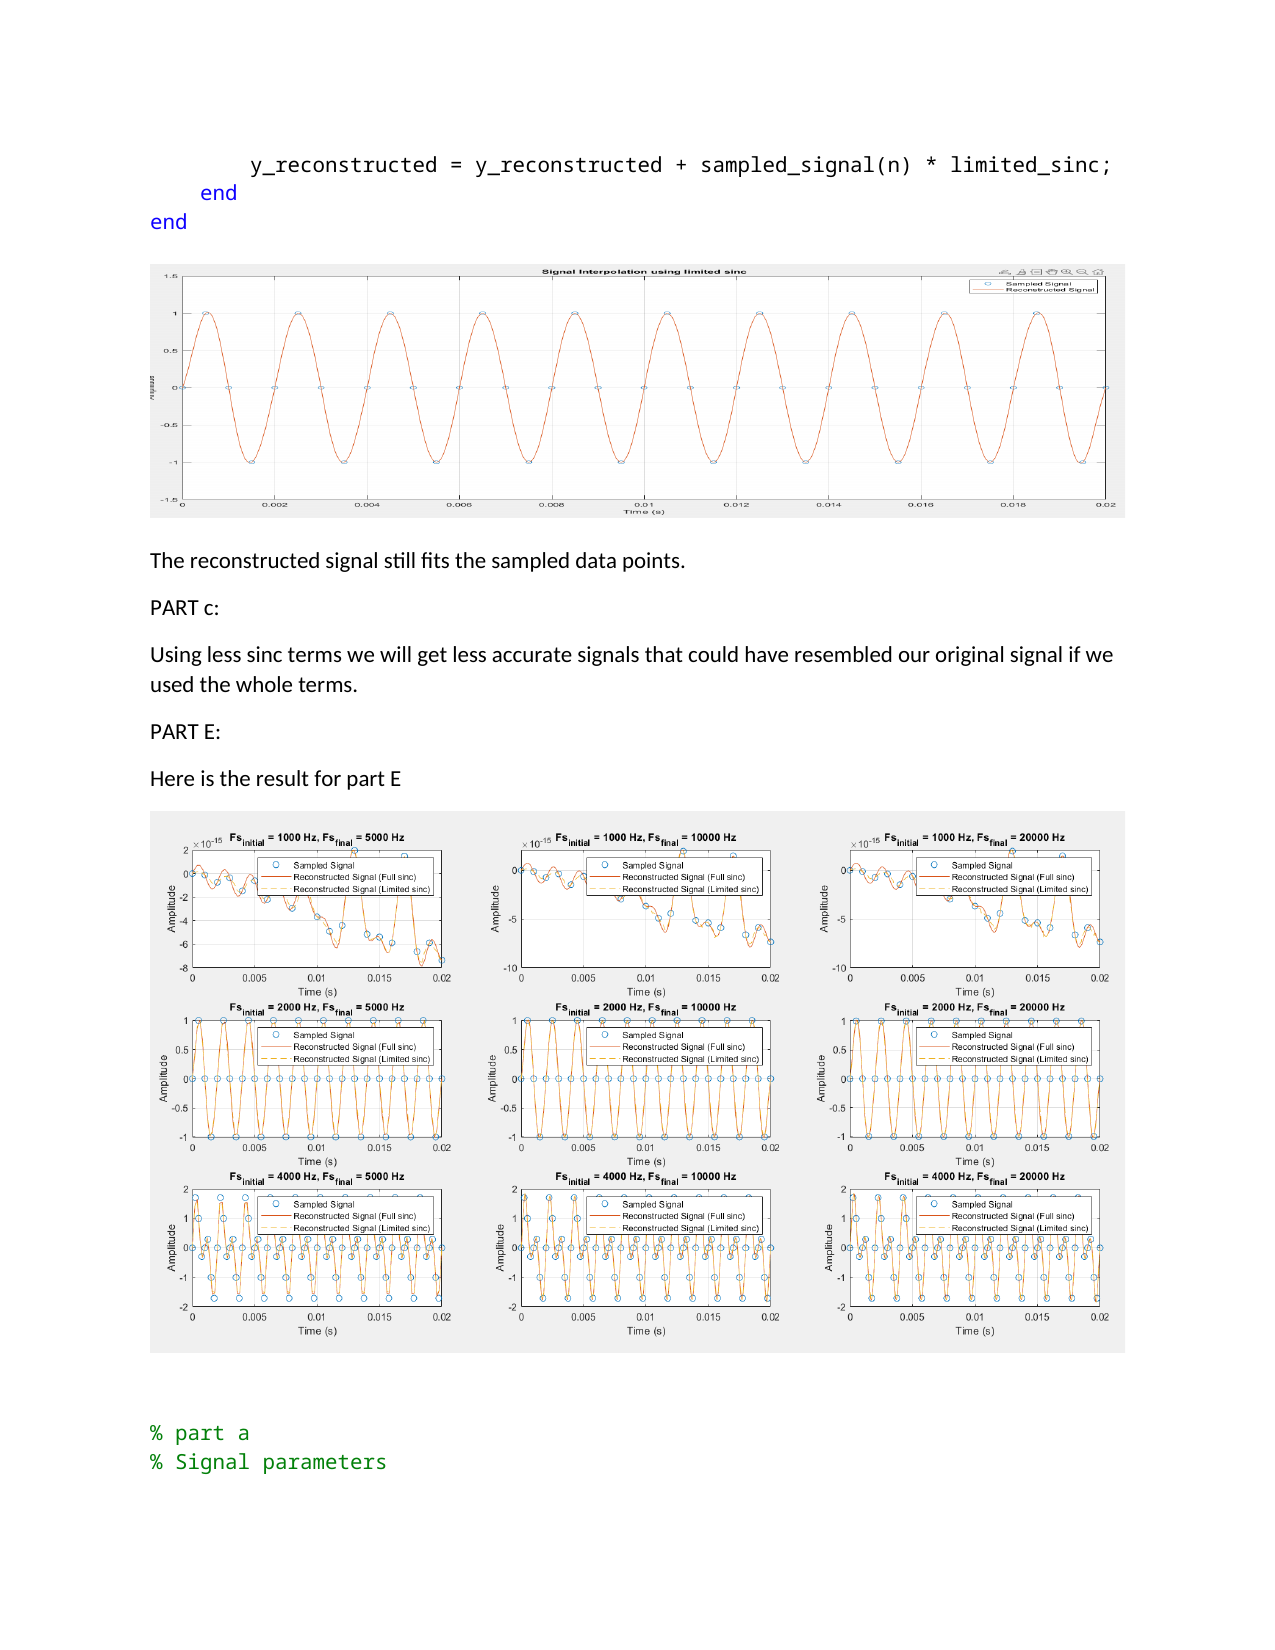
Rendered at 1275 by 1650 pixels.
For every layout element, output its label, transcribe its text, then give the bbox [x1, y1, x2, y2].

text Here is the result for part E [150, 764, 1125, 792]
text % part a [150, 1418, 1125, 1447]
picture [150, 811, 1125, 1353]
text end [150, 178, 1125, 207]
text y_reconstructed = y_reconstructed + sampled_signal(n) * limited_sinc; [150, 150, 1125, 178]
picture [150, 264, 1125, 518]
text end [150, 207, 1125, 235]
text The reconstructed signal still fits the sampled data points. [150, 546, 1125, 574]
text PART E: [150, 717, 1125, 745]
text % Signal parameters [150, 1447, 1125, 1475]
text PART c: [150, 593, 1125, 621]
text Using less sinc terms we will get less accurate signals that could have resembled our original signal if we used the whole terms. [150, 640, 1125, 698]
